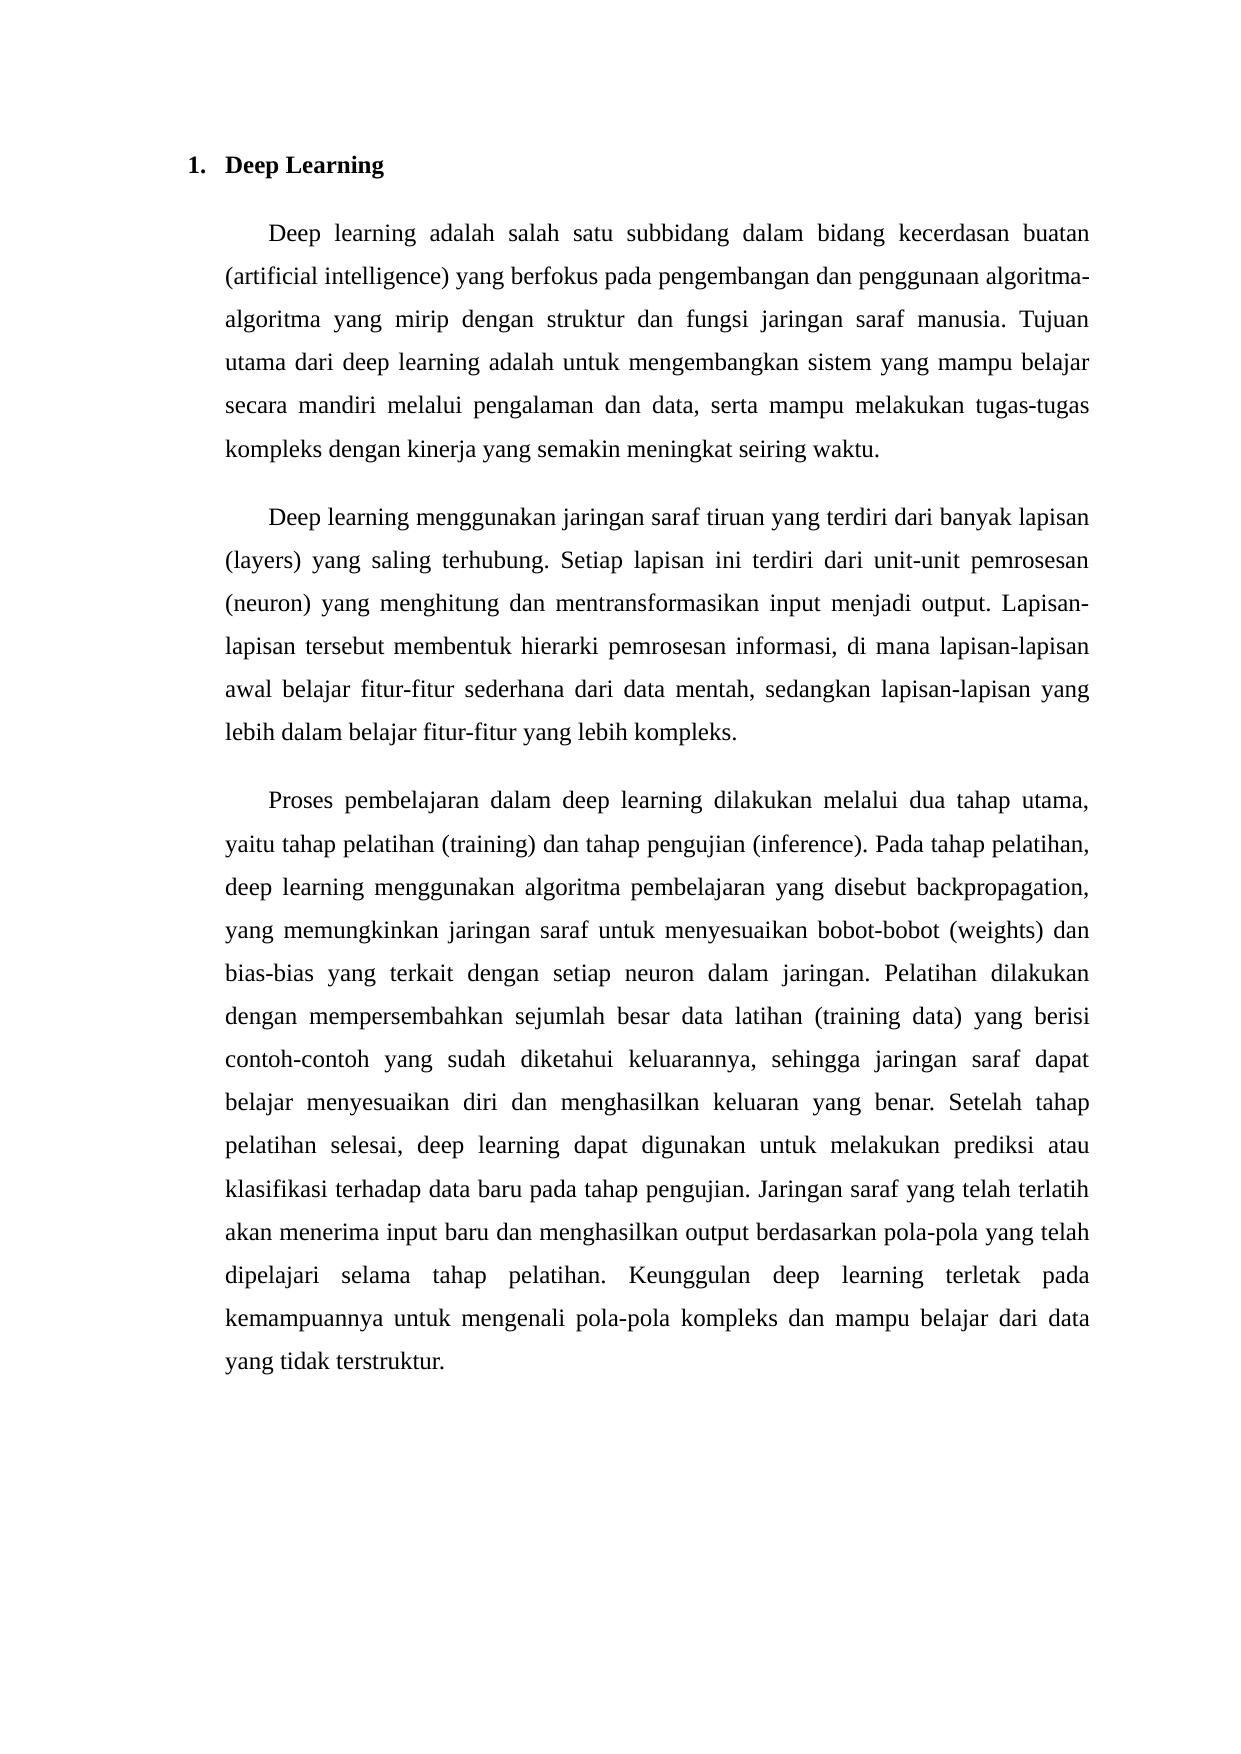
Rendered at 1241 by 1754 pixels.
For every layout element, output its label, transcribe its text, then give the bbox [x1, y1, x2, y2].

subtitle Proses pembelajaran dalam deep learning dilakukan melalui dua tahap utama, yaitu tahap pelatihan (training) dan tahap pengujian (inference). Pada tahap pelatihan, deep learning menggunakan algoritma pembelajaran yang disebut backpropagation, yang memungkinkan jaringan saraf untuk menyesuaikan bobot-bobot (weights) dan bias-bias yang terkait dengan setiap neuron dalam jaringan. Pelatihan dilakukan dengan mempersembahkan sejumlah besar data latihan (training data) yang berisi contoh-contoh yang sudah diketahui keluarannya, sehingga jaringan saraf dapat belajar menyesuaikan diri dan menghasilkan keluaran yang benar. Setelah tahap pelatihan selesai, deep learning dapat digunakan untuk melakukan prediksi atau klasifikasi terhadap data baru pada tahap pengujian. Jaringan saraf yang telah terlatih akan menerima input baru dan menghasilkan output berdasarkan pola-pola yang telah dipelajari selama tahap pelatihan. Keunggulan deep learning terletak pada kemampuannya untuk mengenali pola-pola kompleks dan mampu belajar dari data yang tidak terstruktur. [225, 786, 1090, 1375]
subtitle Deep learning adalah salah satu subbidang dalam bidang kecerdasan buatan (artificial intelligence) yang berfokus pada pengembangan dan penggunaan algoritma-algoritma yang mirip dengan struktur dan fungsi jaringan saraf manusia. Tujuan utama dari deep learning adalah untuk mengembangkan sistem yang mampu belajar secara mandiri melalui pengalaman dan data, serta mampu melakukan tugas-tugas kompleks dengan kinerja yang semakin meningkat seiring waktu. [225, 218, 1090, 462]
subtitle Deep Learning [187, 150, 1090, 179]
subtitle Deep learning menggunakan jaringan saraf tiruan yang terdiri dari banyak lapisan (layers) yang saling terhubung. Setiap lapisan ini terdiri dari unit-unit pemrosesan (neuron) yang menghitung dan mentransformasikan input menjadi output. Lapisan-lapisan tersebut membentuk hierarki pemrosesan informasi, di mana lapisan-lapisan awal belajar fitur-fitur sederhana dari data mentah, sedangkan lapisan-lapisan yang lebih dalam belajar fitur-fitur yang lebih kompleks. [225, 502, 1090, 746]
